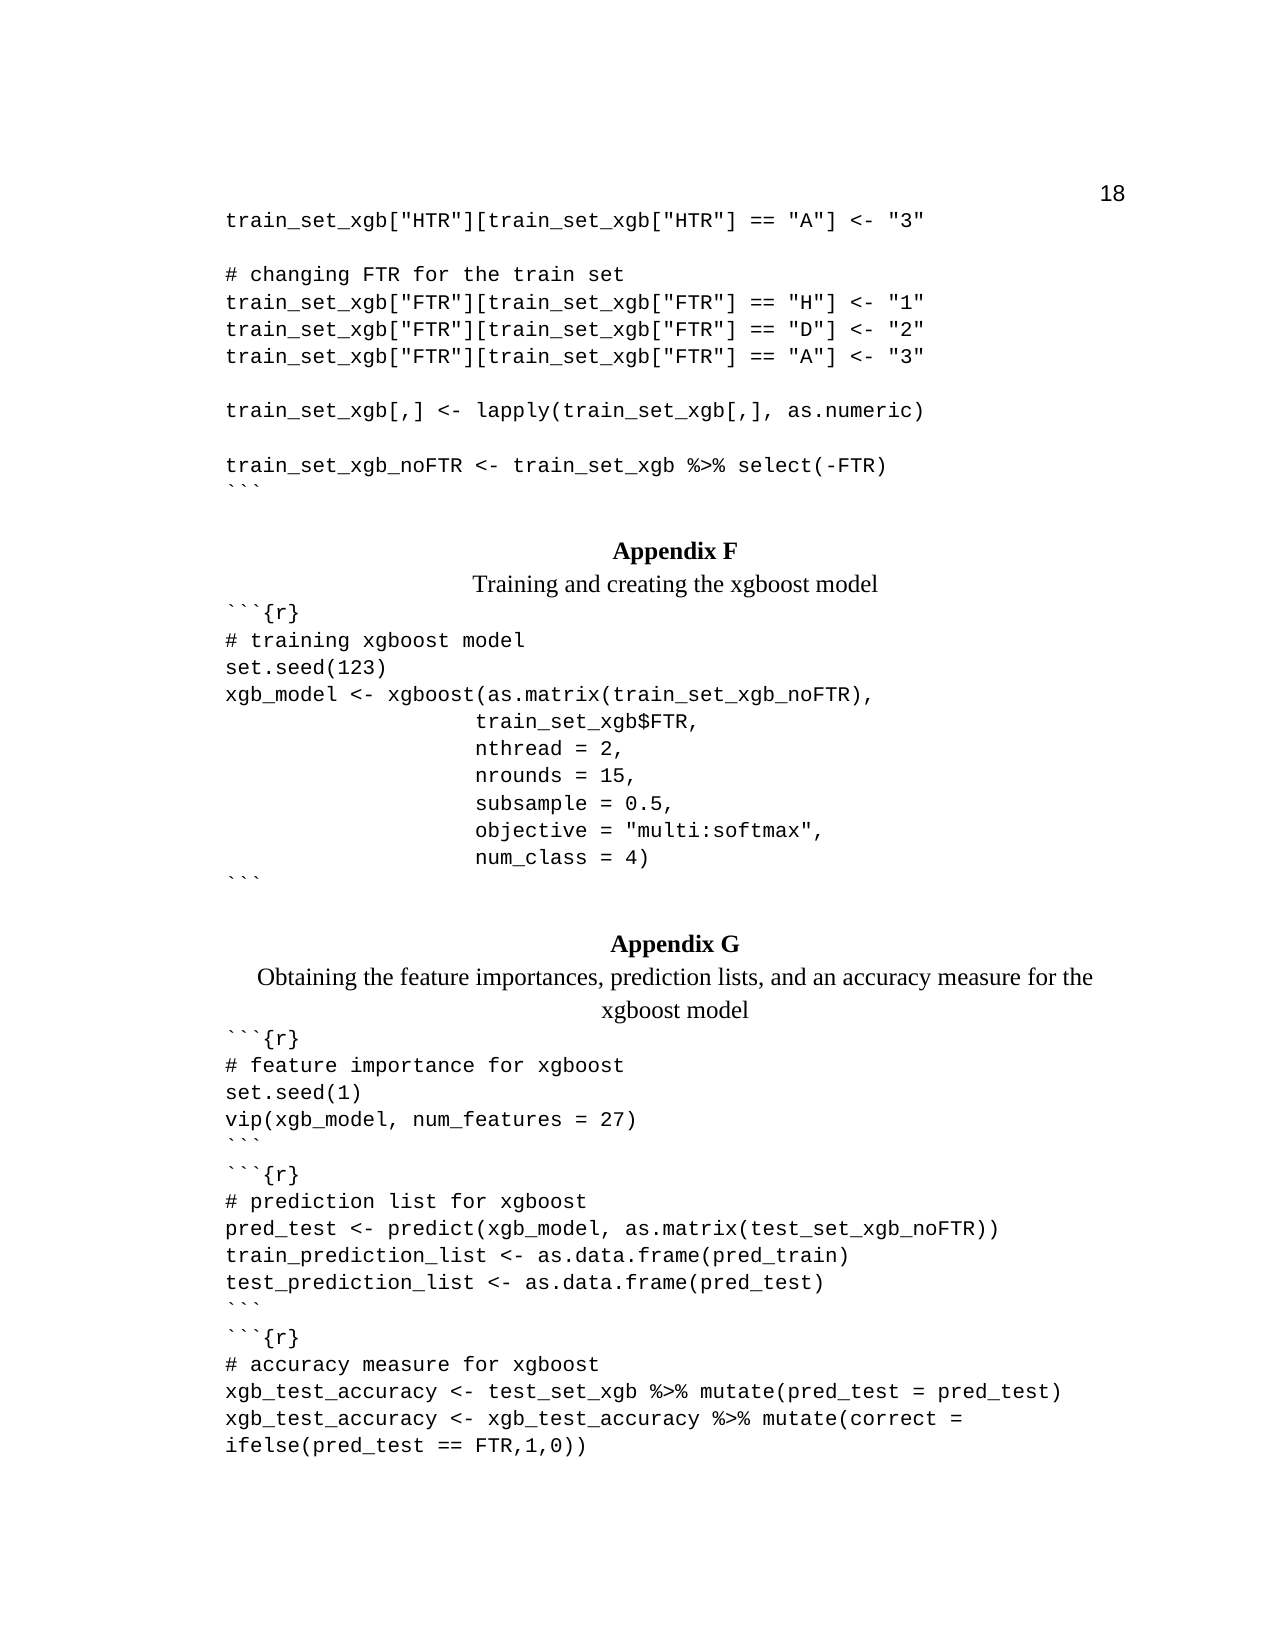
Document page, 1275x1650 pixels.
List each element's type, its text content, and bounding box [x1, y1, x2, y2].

text train_set_xgb[,] <- lapply(train_set_xgb[,], as.numeric) [225, 400, 1125, 424]
text subsample = 0.5, [225, 793, 1125, 816]
text # feature importance for xgboost [225, 1055, 1125, 1078]
text pred_test <- predict(xgb_model, as.matrix(test_set_xgb_noFTR)) [225, 1218, 1125, 1242]
text ``` [225, 1136, 1125, 1160]
text ``` [225, 1299, 1125, 1323]
text Appendix G [225, 929, 1125, 957]
text test_prediction_list <- as.data.frame(pred_test) [225, 1272, 1125, 1296]
text train_set_xgb_noFTR <- train_set_xgb %>% select(-FTR) [225, 455, 1125, 478]
text objective = "multi:softmax", [225, 820, 1125, 843]
text xgb_test_accuracy <- test_set_xgb %>% mutate(pred_test = pred_test) [225, 1381, 1125, 1405]
text train_set_xgb["FTR"][train_set_xgb["FTR"] == "D"] <- "2" [225, 319, 1125, 342]
text # accuracy measure for xgboost [225, 1354, 1125, 1378]
text ``` [225, 874, 1125, 898]
text train_set_xgb["FTR"][train_set_xgb["FTR"] == "H"] <- "1" [225, 292, 1125, 315]
text # training xgboost model [225, 629, 1125, 653]
text xgb_test_accuracy <- xgb_test_accuracy %>% mutate(correct = ifelse(pred_test == FTR,1,0)) [225, 1408, 1125, 1459]
text Appendix F [225, 536, 1125, 565]
text # prediction list for xgboost [225, 1191, 1125, 1214]
text train_prediction_list <- as.data.frame(pred_train) [225, 1245, 1125, 1269]
text Training and creating the xgboost model [225, 569, 1125, 598]
text xgb_model <- xgboost(as.matrix(train_set_xgb_noFTR), [225, 684, 1125, 708]
text ```{r} [225, 1164, 1125, 1187]
text ```{r} [225, 1028, 1125, 1051]
text num_class = 4) [225, 847, 1125, 871]
text ```{r} [225, 602, 1125, 626]
text train_set_xgb["FTR"][train_set_xgb["FTR"] == "A"] <- "3" [225, 346, 1125, 370]
text Obtaining the feature importances, prediction lists, and an accuracy measure for the xgboost model [225, 962, 1125, 1023]
text nthread = 2, [225, 738, 1125, 762]
text train_set_xgb["HTR"][train_set_xgb["HTR"] == "A"] <- "3" [225, 210, 1125, 234]
text ```{r} [225, 1327, 1125, 1350]
text set.seed(123) [225, 657, 1125, 680]
text ``` [225, 482, 1125, 506]
text train_set_xgb$FTR, [225, 711, 1125, 735]
text vip(xgb_model, num_features = 27) [225, 1109, 1125, 1133]
text # changing FTR for the train set [225, 264, 1125, 288]
text set.seed(1) [225, 1082, 1125, 1106]
text nrounds = 15, [225, 766, 1125, 789]
